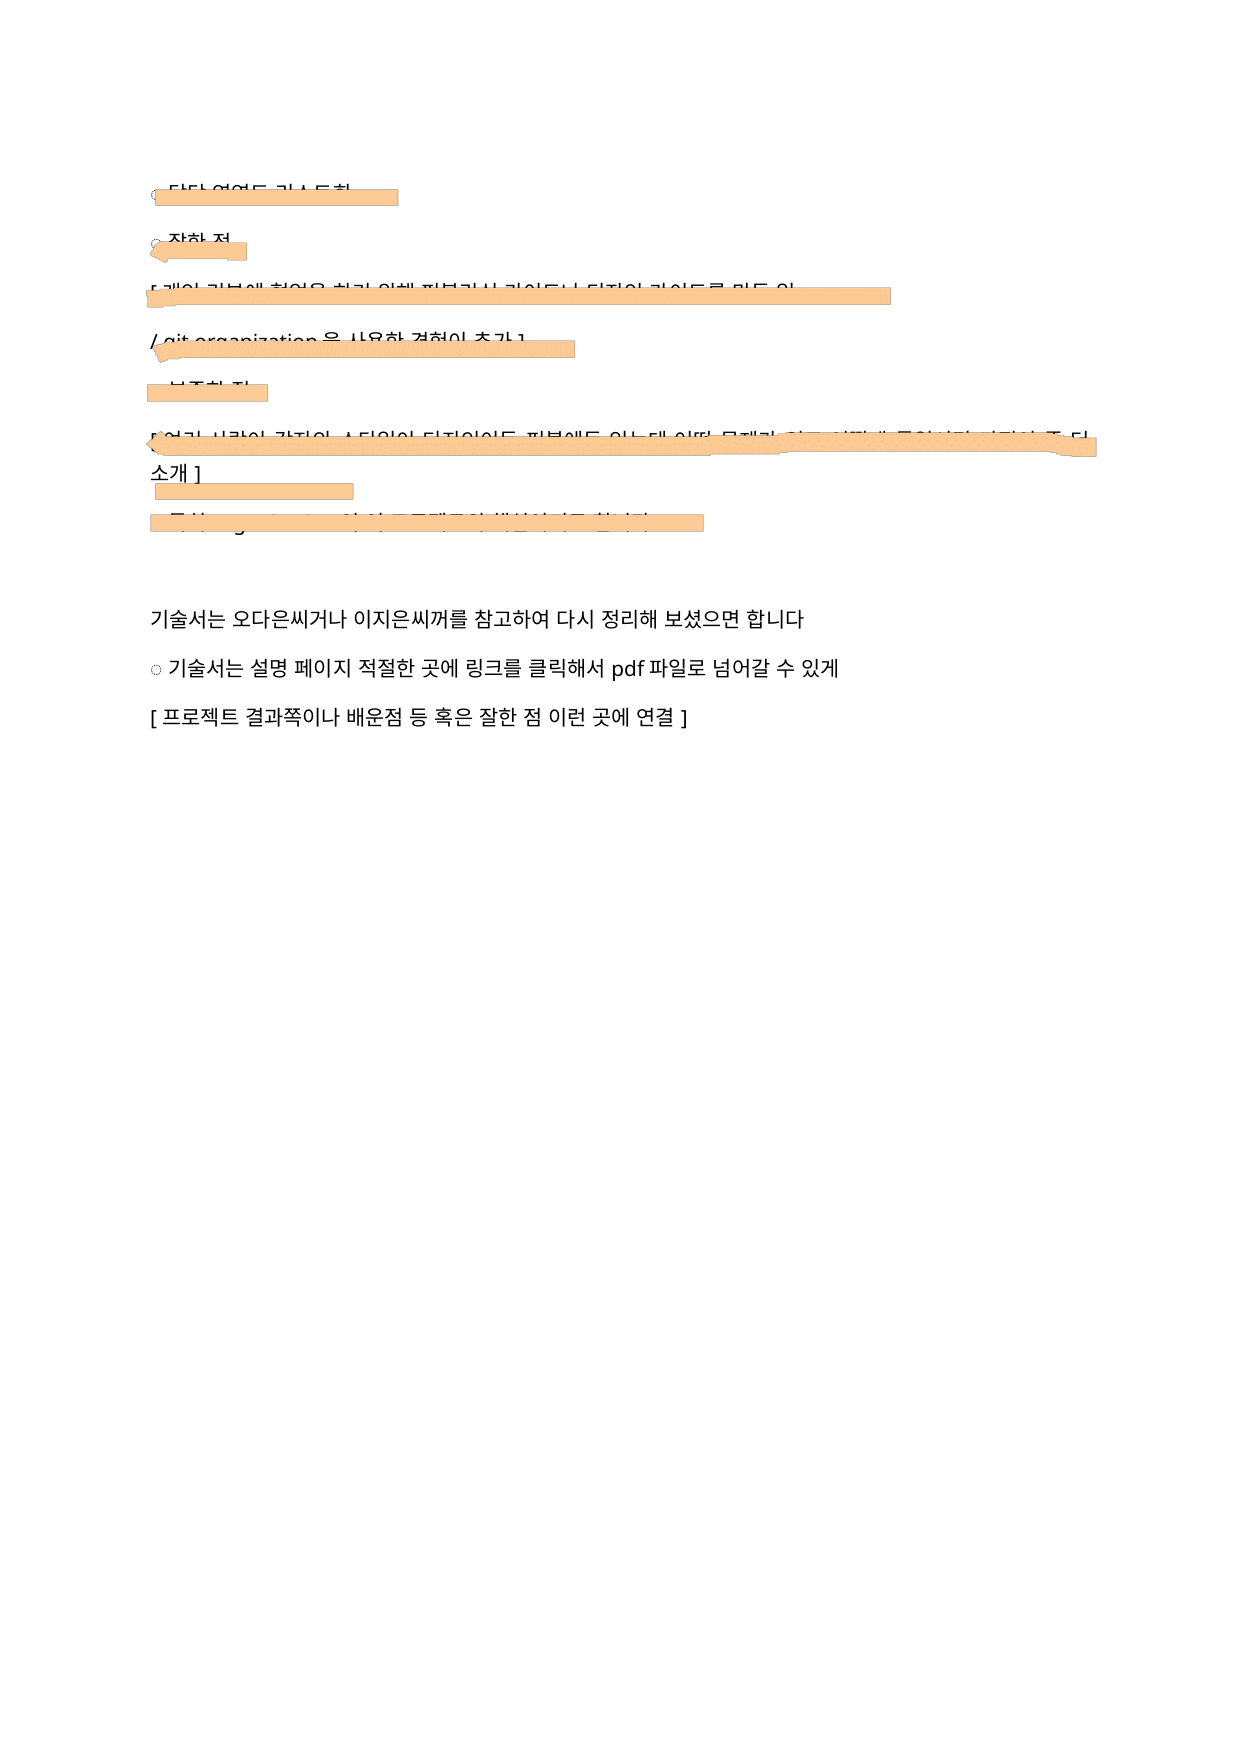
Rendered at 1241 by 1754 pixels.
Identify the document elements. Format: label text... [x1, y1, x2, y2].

text ◌ 기술서는 설명 페이지 적절한 곳에 링크를 클릭해서 pdf 파일로 넘어갈 수 있게 [150, 652, 1090, 682]
picture [145, 510, 708, 535]
text [ 여러 사람이 각자의 스타일이 디자인이든 퍼블에든 있는데 어떤 문제가 있고 어떻게 통일시킨 과정이 좀 더 소개 ] [150, 461, 1090, 487]
text ◌ 부족한 점 [150, 375, 1090, 405]
picture [150, 336, 581, 364]
picture [148, 238, 252, 264]
picture [142, 283, 897, 311]
text ◌ 담당 영역도 리스트화 [150, 177, 1090, 207]
picture [150, 185, 404, 209]
picture [150, 479, 359, 503]
text / git organization을 사용한 경험이 추가 ] [150, 325, 1090, 356]
text 기술서는 오다은씨거나 이지은씨꺼를 참고하여 다시 정리해 보셨으면 합니다 [150, 603, 1090, 633]
text [ 프로젝트 결과쪽이나 배운점 등 혹은 잘한 점 이런 곳에 연결 ] [150, 701, 1090, 732]
picture [142, 380, 272, 405]
text ◌ 잘한 점 [150, 227, 1090, 257]
picture [145, 430, 1101, 461]
